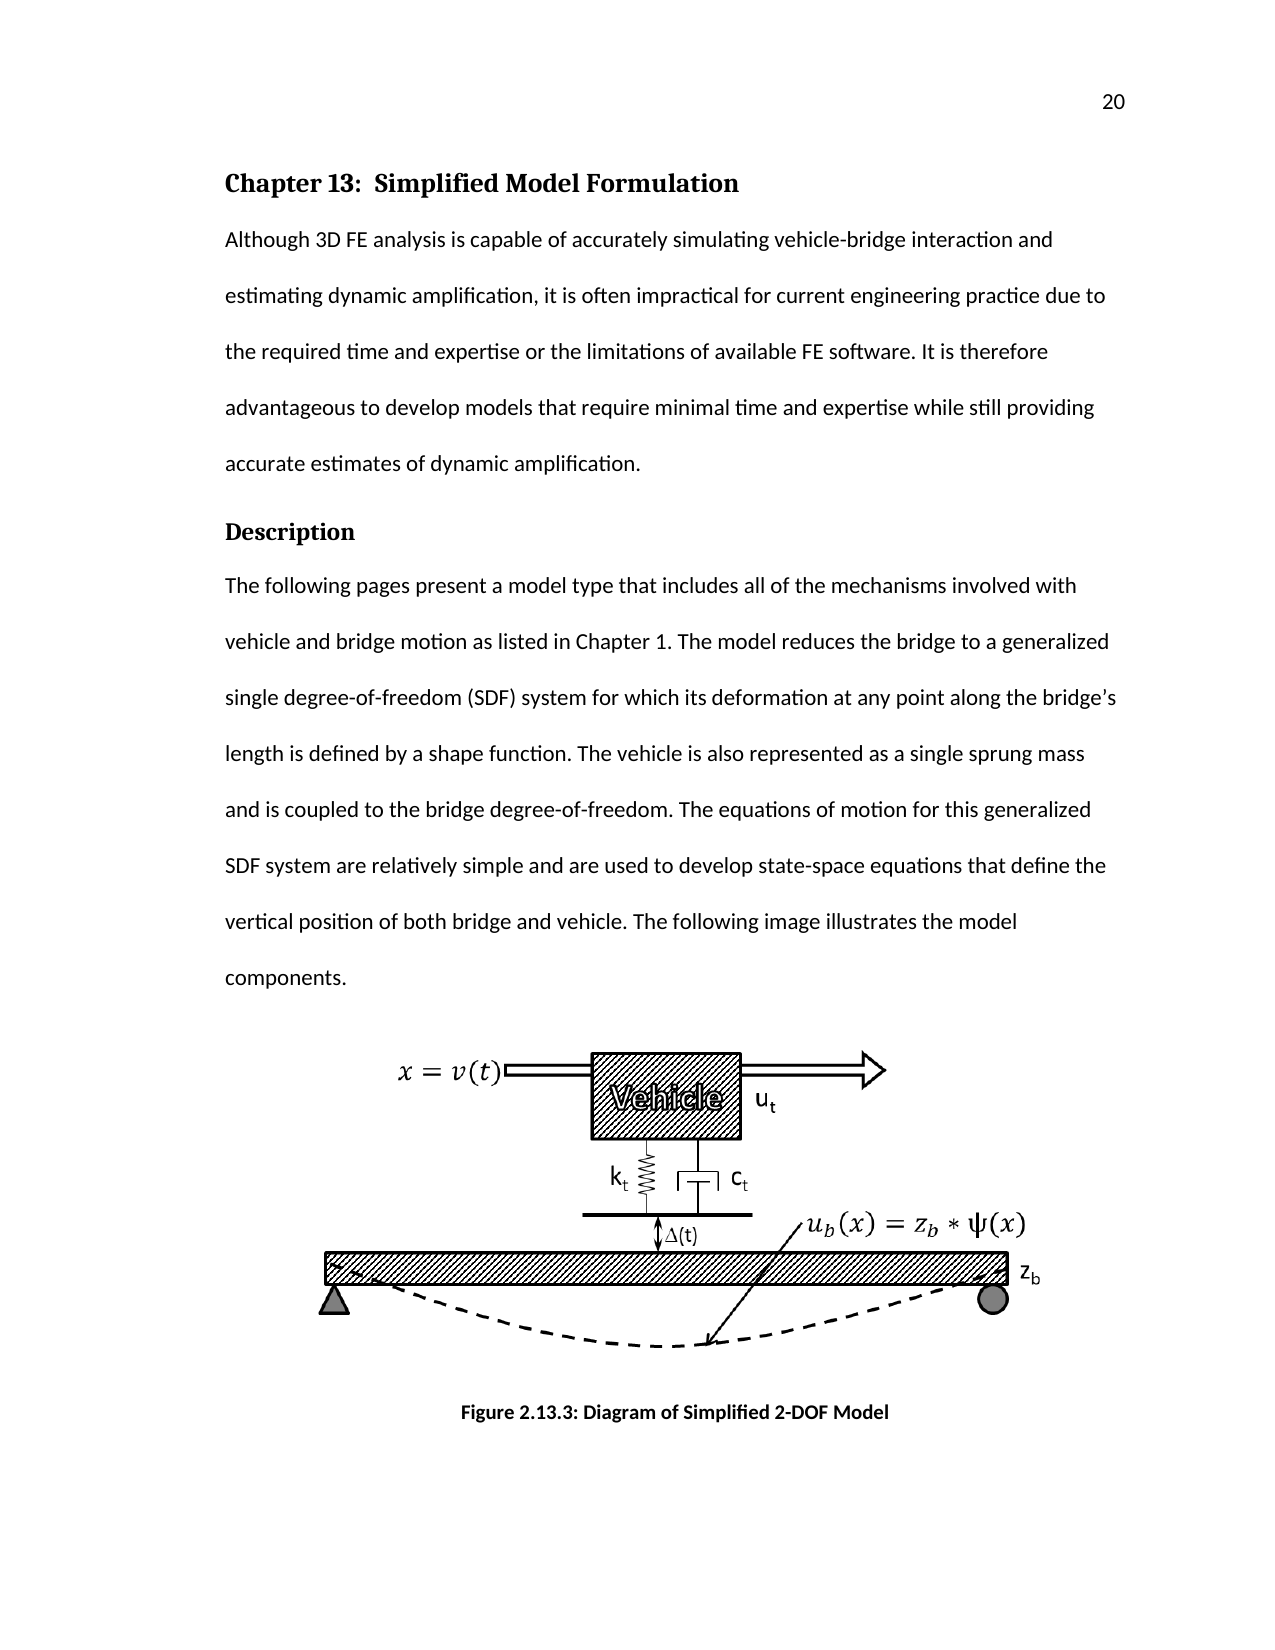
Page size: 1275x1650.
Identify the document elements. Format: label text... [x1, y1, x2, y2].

subtitle Simplified Model Formulation [225, 168, 1125, 200]
picture [292, 1032, 1058, 1372]
text Although 3D FE analysis is capable of accurately simulating vehicle-bridge interaction and estimating dynamic amplification, it is often impractical for current engineering practice due to the required time and expertise or the limitations of available FE software. It is therefore advantageous to develop models that require minimal time and expertise while still providing accurate estimates of dynamic amplification. [225, 225, 1125, 477]
text The following pages present a model type that includes all of the mechanisms involved with vehicle and bridge motion as listed in Chapter 1. The model reduces the bridge to a generalized single degree-of-freedom (SDF) system for which its deformation at any point along the bridge’s length is defined by a shape function. The vehicle is also represented as a single sprung mass and is coupled to the bridge degree-of-freedom. The equations of motion for this generalized SDF system are relatively simple and are used to develop state-space equations that define the vertical position of both bridge and vehicle. The following image illustrates the model components. [225, 571, 1125, 991]
subtitle Description [225, 517, 1125, 546]
